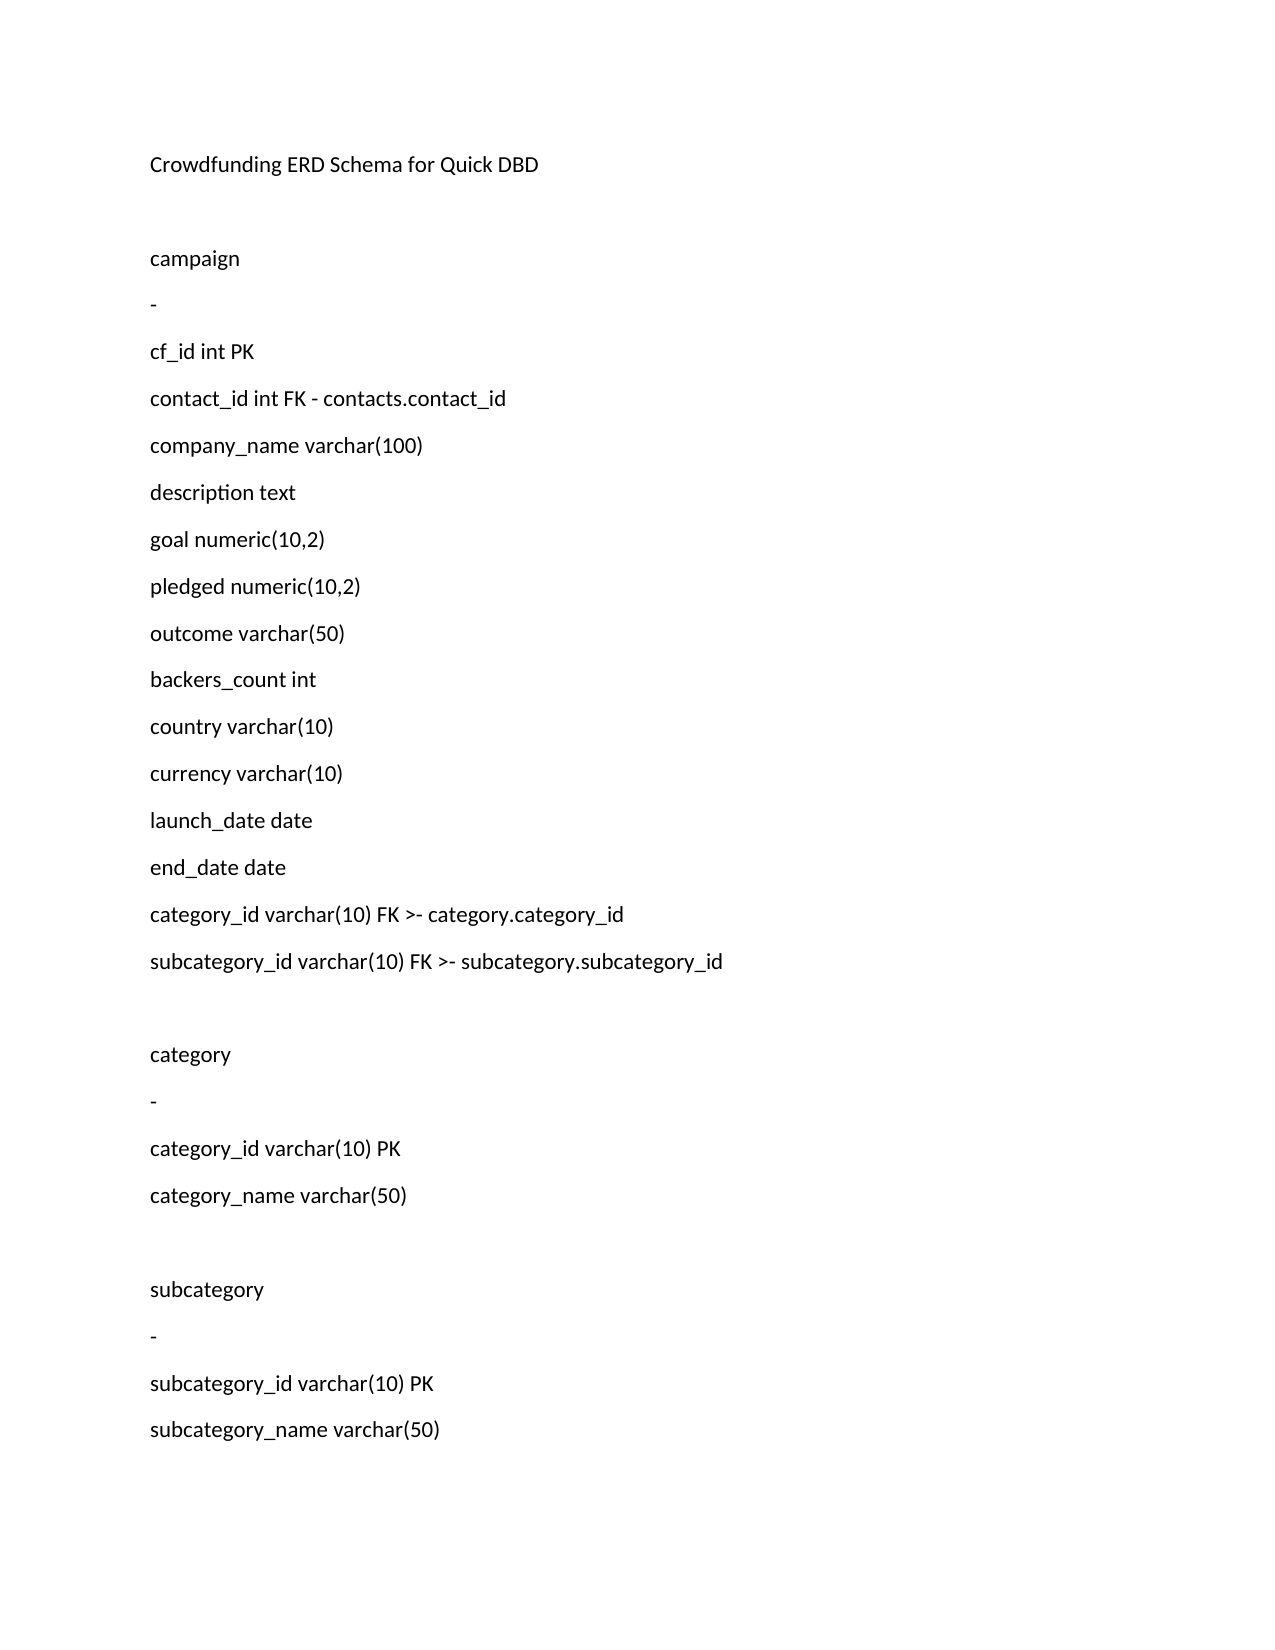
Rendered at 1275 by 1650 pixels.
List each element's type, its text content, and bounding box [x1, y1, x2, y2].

text country varchar(10) [150, 712, 1125, 741]
text subcategory_name varchar(50) [150, 1416, 1125, 1444]
text category_id varchar(10) FK >- category.category_id [150, 900, 1125, 928]
text subcategory_id varchar(10) PK [150, 1369, 1125, 1397]
text company_name varchar(100) [150, 431, 1125, 459]
text - [150, 291, 1125, 319]
text - [150, 1322, 1125, 1350]
text goal numeric(10,2) [150, 525, 1125, 553]
text category_id varchar(10) PK [150, 1134, 1125, 1162]
text subcategory [150, 1275, 1125, 1303]
text - [150, 1087, 1125, 1116]
text campaign [150, 244, 1125, 272]
text pledged numeric(10,2) [150, 572, 1125, 600]
text contact_id int FK - contacts.contact_id [150, 384, 1125, 412]
text launch_date date [150, 806, 1125, 834]
text subcategory_id varchar(10) FK >- subcategory.subcategory_id [150, 947, 1125, 975]
text currency varchar(10) [150, 759, 1125, 787]
text description text [150, 478, 1125, 506]
text outcome varchar(50) [150, 619, 1125, 647]
text cf_id int PK [150, 337, 1125, 366]
text backers_count int [150, 666, 1125, 694]
text category_name varchar(50) [150, 1181, 1125, 1209]
text Crowdfunding ERD Schema for Quick DBD [150, 150, 1125, 178]
text end_date date [150, 853, 1125, 881]
text category [150, 1041, 1125, 1069]
